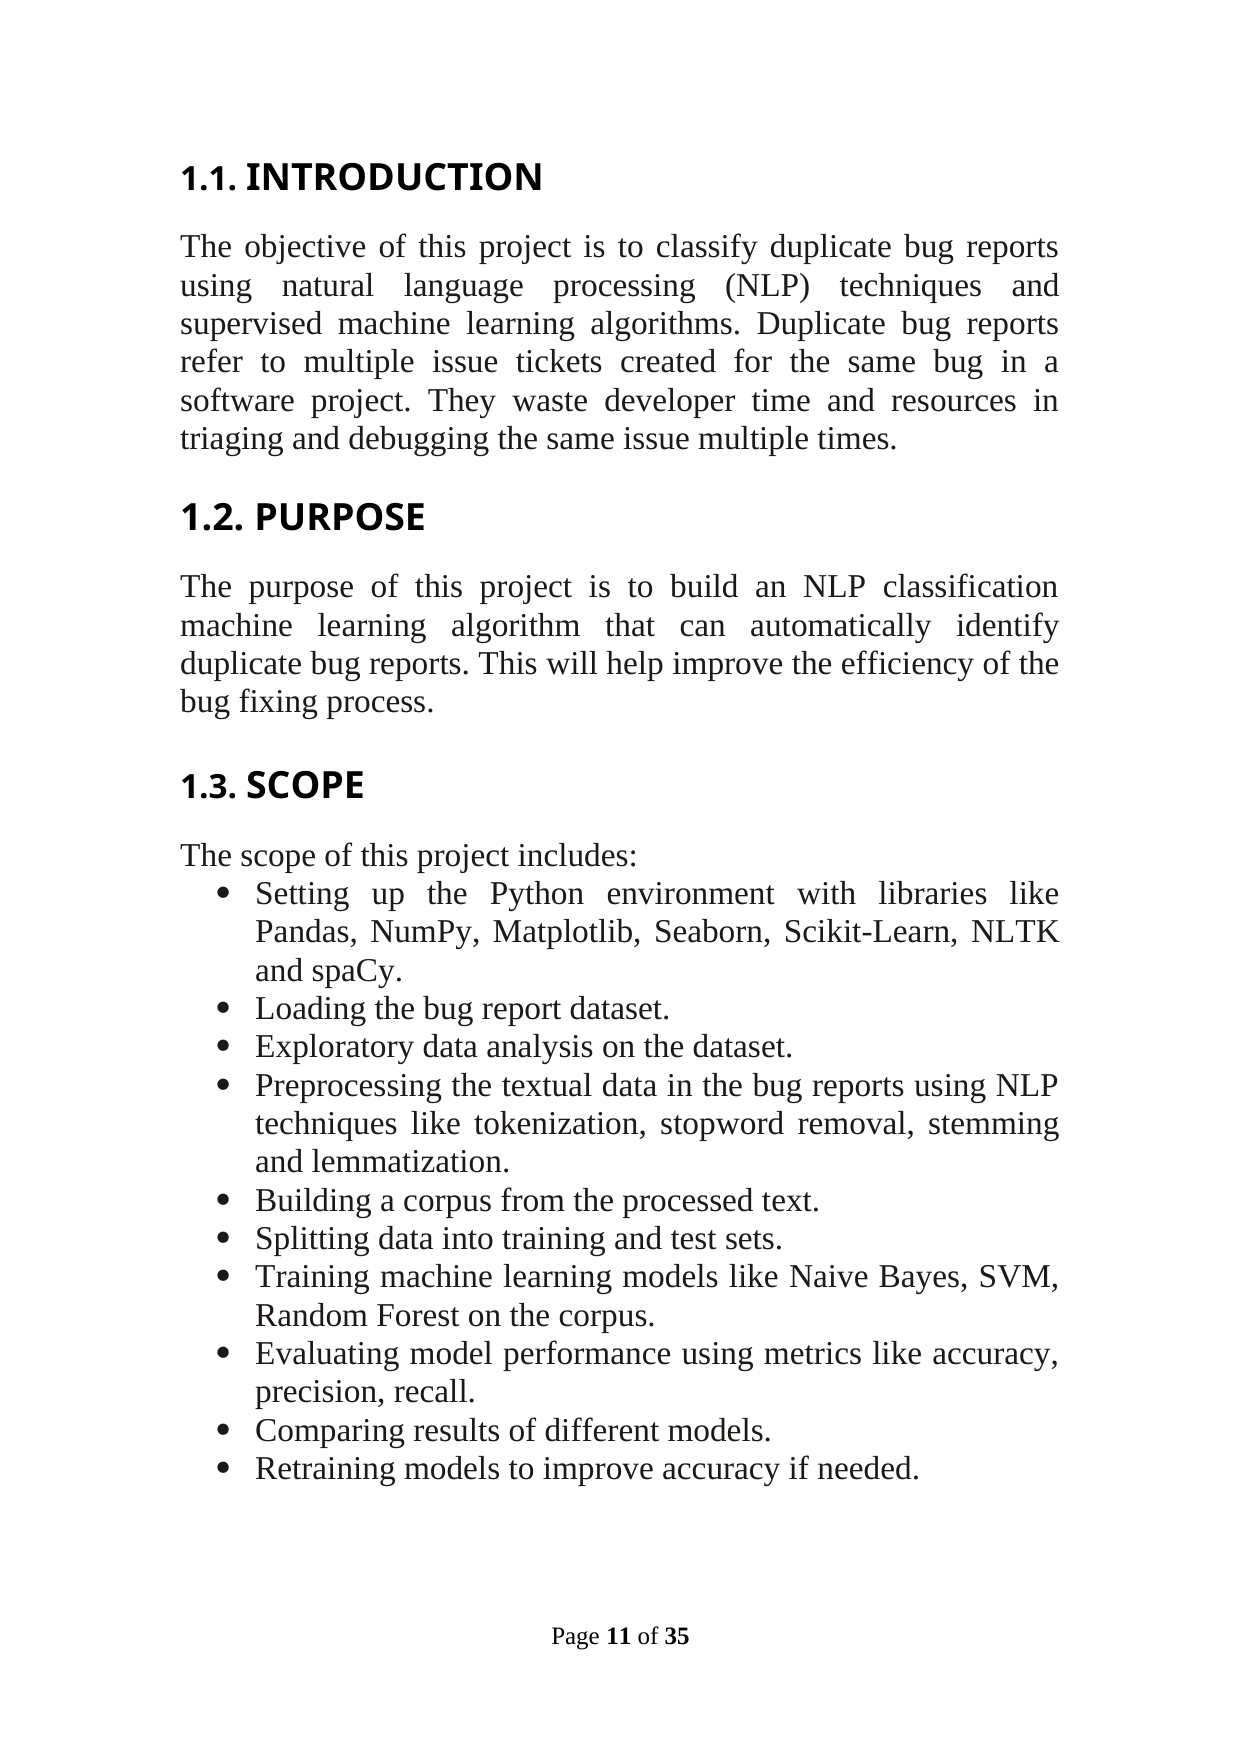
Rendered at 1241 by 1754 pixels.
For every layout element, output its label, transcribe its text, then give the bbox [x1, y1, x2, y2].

list Building a corpus from the processed text. [217, 1180, 1060, 1218]
text The scope of this project includes: [180, 835, 1060, 873]
list SCOPE [180, 758, 1060, 809]
list Setting up the Python environment with libraries like Pandas, NumPy, Matplotlib, Seaborn, Scikit-Learn, NLTK and spaCy. [217, 873, 1060, 988]
list INTRODUCTION [180, 150, 1060, 201]
list Evaluating model performance using metrics like accuracy, precision, recall. [217, 1333, 1060, 1410]
list Comparing results of different models. [217, 1410, 1060, 1448]
list Loading the bug report dataset. [217, 988, 1060, 1027]
list Splitting data into training and test sets. [217, 1218, 1060, 1257]
text The objective of this project is to classify duplicate bug reports using natural language processing (NLP) techniques and supervised machine learning algorithms. Duplicate bug reports refer to multiple issue tickets created for the same bug in a software project. They waste developer time and resources in triaging and debugging the same issue multiple times. [180, 227, 1060, 457]
list PURPOSE [180, 490, 1060, 541]
text The purpose of this project is to build an NLP classification machine learning algorithm that can automatically identify duplicate bug reports. This will help improve the efficiency of the bug fixing process. [180, 567, 1060, 720]
list Exploratory data analysis on the dataset. [217, 1027, 1060, 1065]
list Training machine learning models like Naive Bayes, SVM, Random Forest on the corpus. [217, 1257, 1060, 1333]
list Retraining models to improve accuracy if needed. [217, 1448, 1060, 1487]
list Preprocessing the textual data in the bug reports using NLP techniques like tokenization, stopword removal, stemming and lemmatization. [217, 1065, 1060, 1180]
